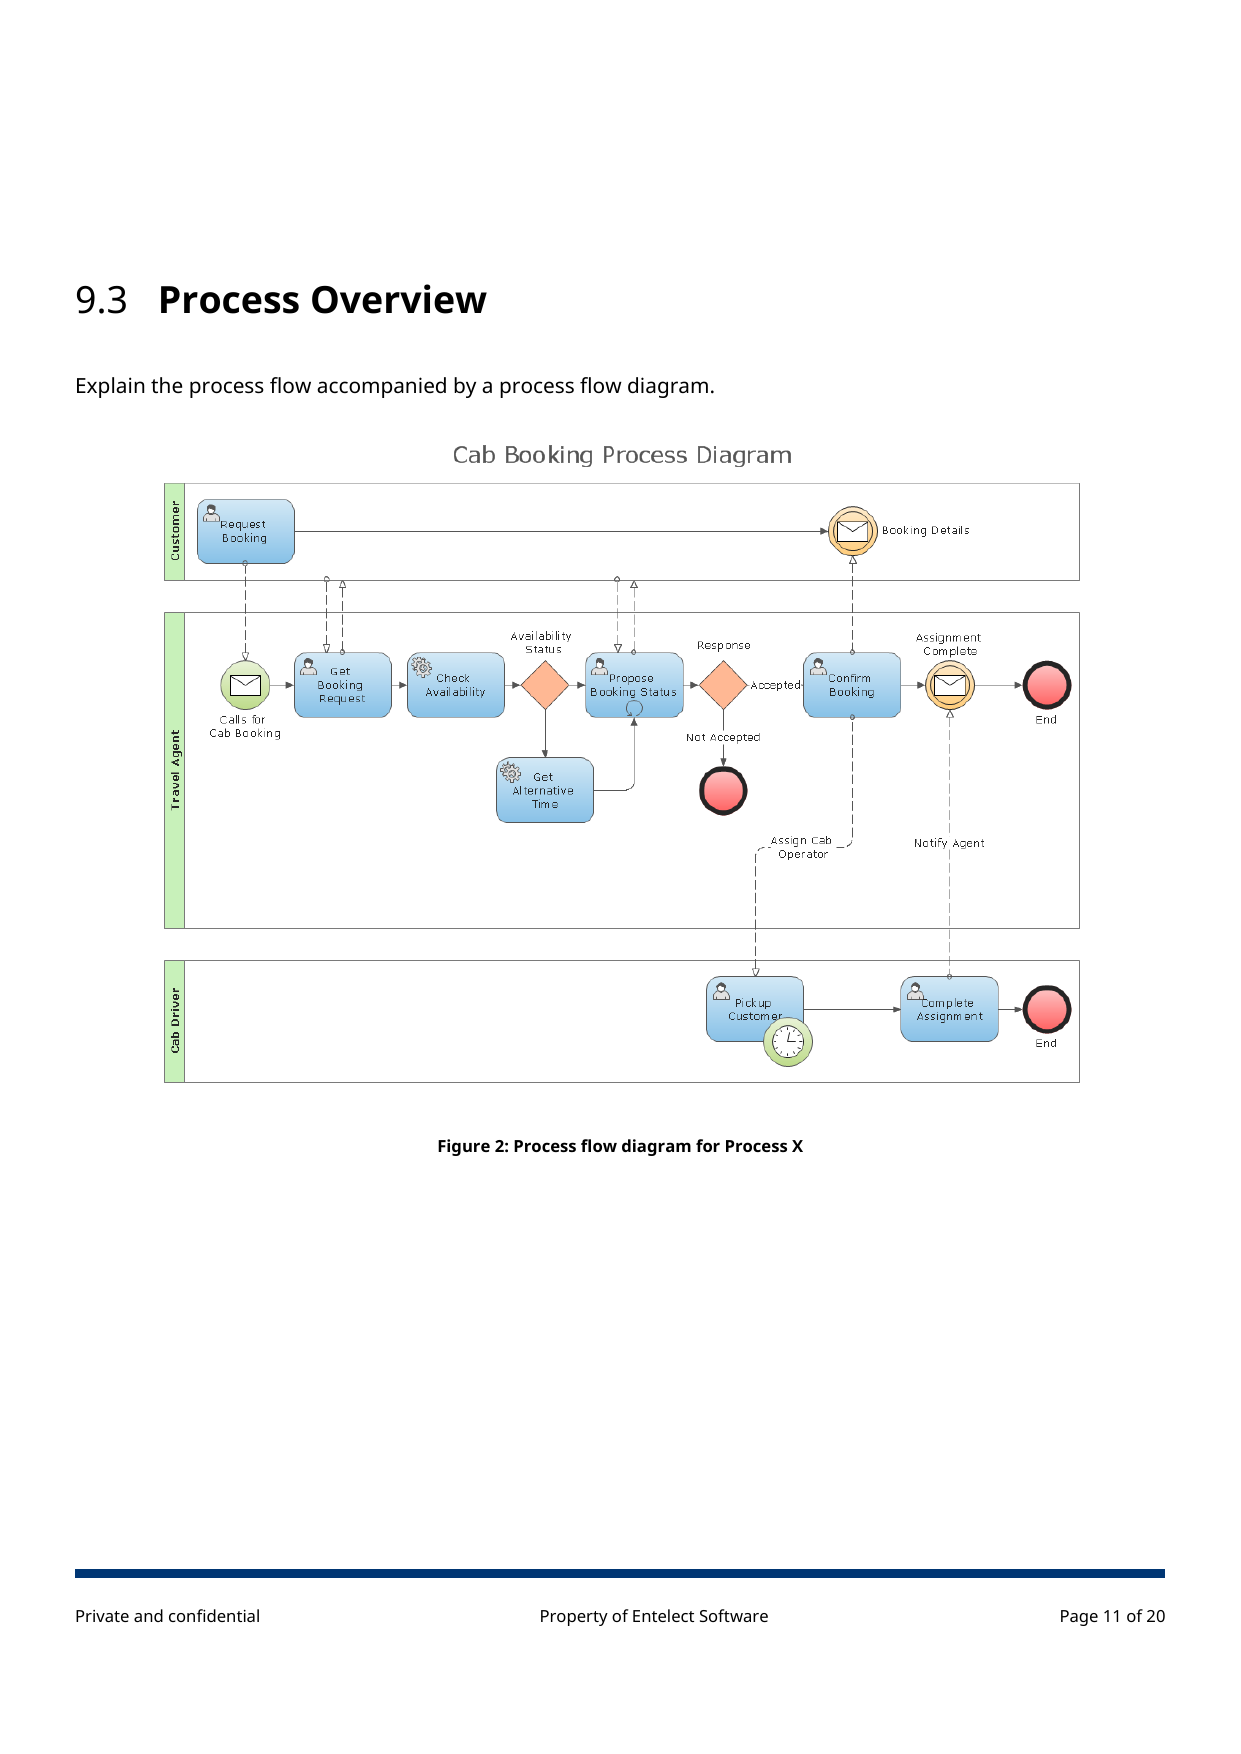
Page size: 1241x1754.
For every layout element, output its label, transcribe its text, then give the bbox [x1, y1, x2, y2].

text Figure 2: Process flow diagram for Process X [75, 1134, 1165, 1157]
text Explain the process flow accompanied by a process flow diagram. [75, 371, 1165, 399]
subtitle Process Overview [75, 273, 1165, 324]
